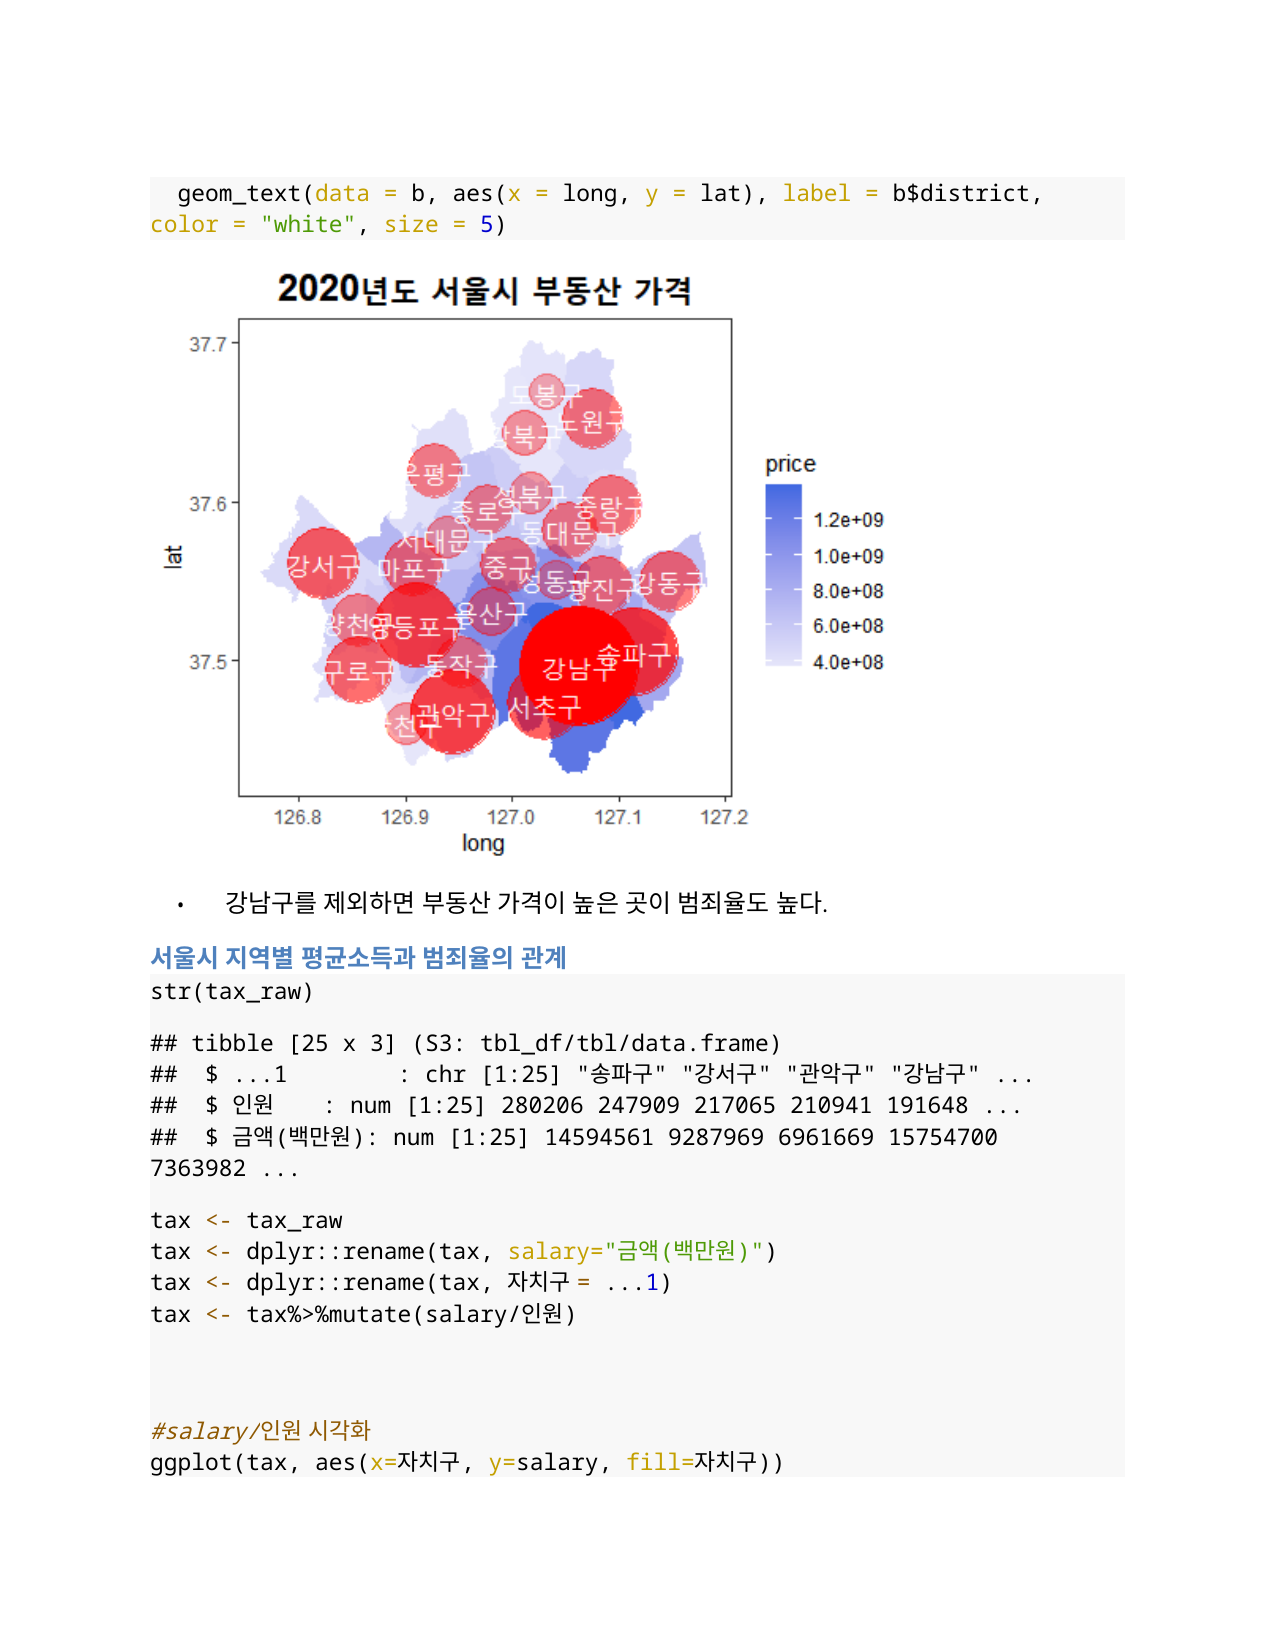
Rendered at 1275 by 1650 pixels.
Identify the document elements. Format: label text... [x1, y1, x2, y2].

subtitle 서울시 지역별 평균소득과 범죄율의 관계 [150, 941, 1125, 974]
text ## tibble [25 x 3] (S3: tbl_df/tbl/data.frame) ## $ ...1 : chr [1:25] "송파구" "강서구" "관악구" "강남구" ... ## $ 인원 : num [1:25] 280206 247909 217065 210941 191648 ... ## $ 금액(백만원): num [1:25] 14594561 9287969 6961669 15754700 7363982 ... [150, 1027, 1125, 1183]
picture [150, 260, 908, 867]
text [150, 177, 1125, 240]
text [150, 1204, 1125, 1477]
list 강남구를 제외하면 부동산 가격이 높은 곳이 범죄율도 높다. [175, 886, 1125, 920]
text str(tax_raw) [150, 974, 1125, 1006]
